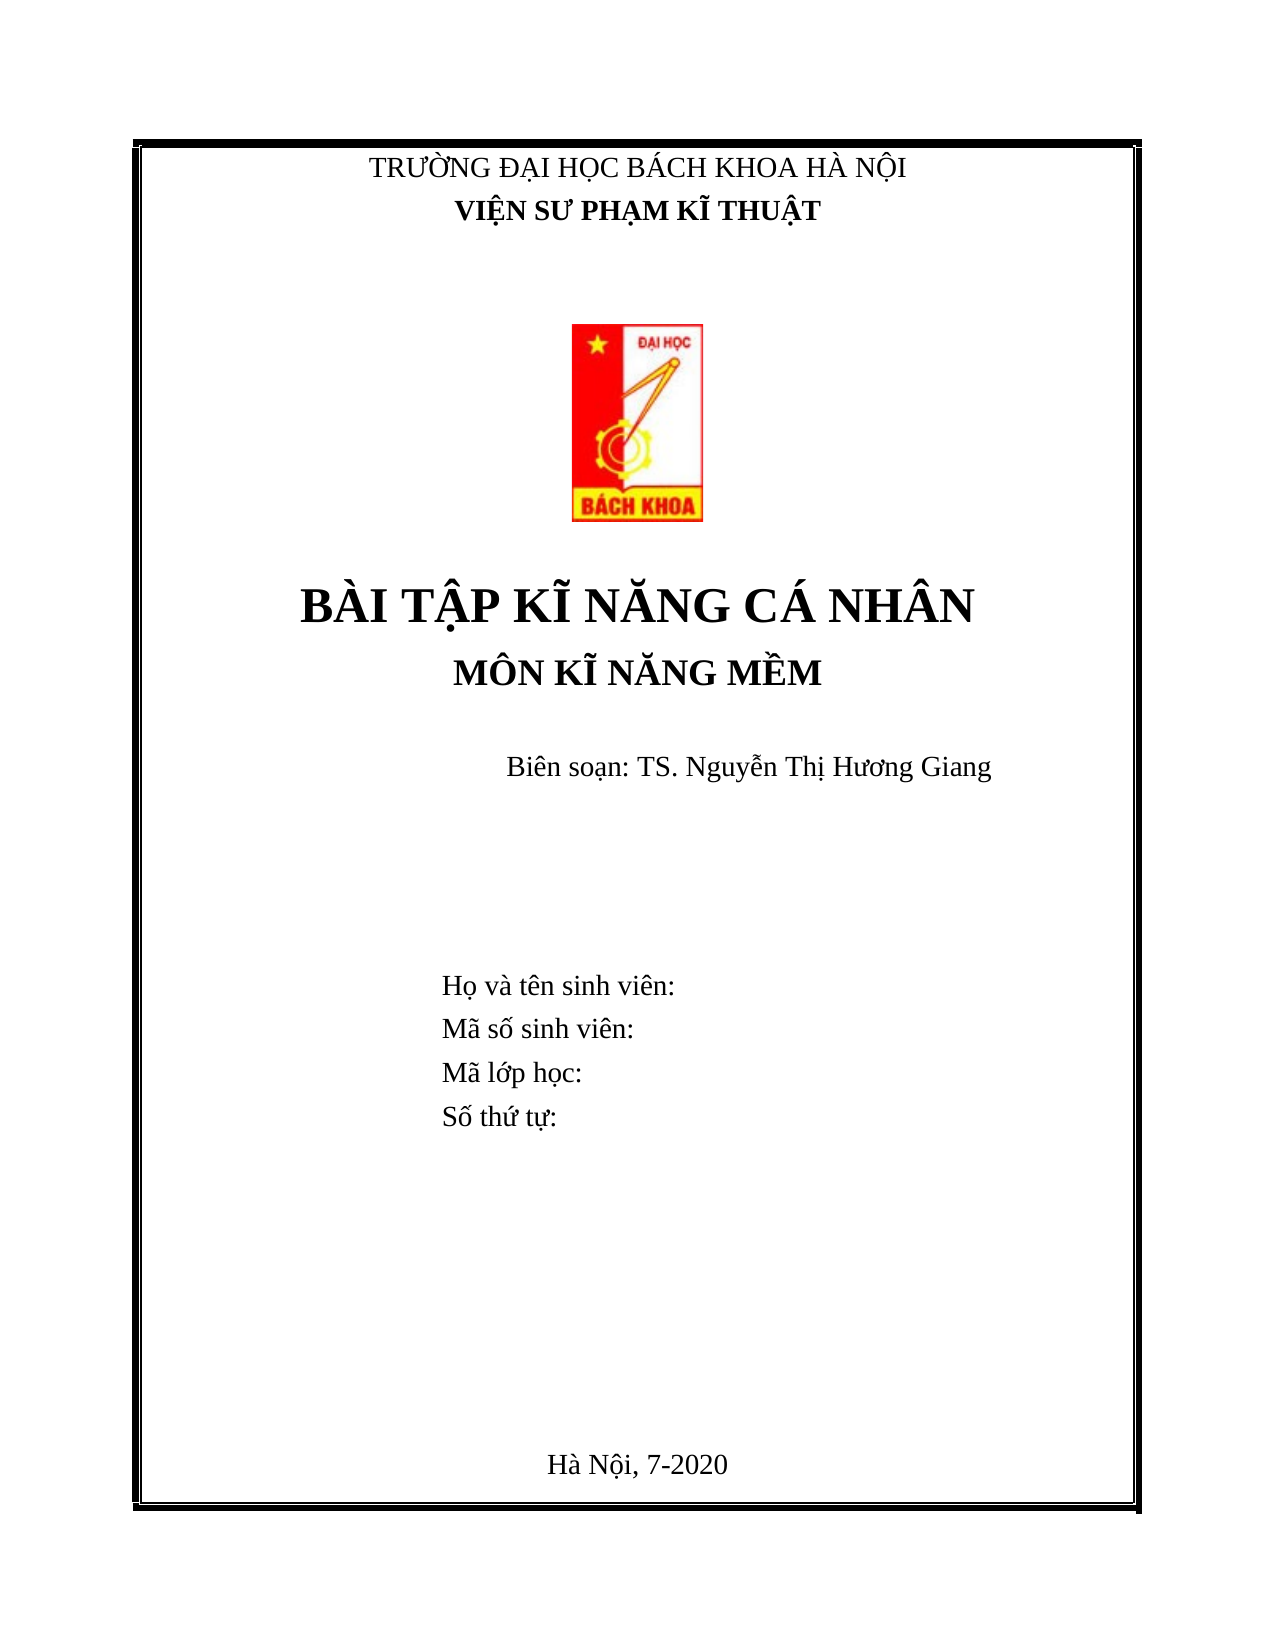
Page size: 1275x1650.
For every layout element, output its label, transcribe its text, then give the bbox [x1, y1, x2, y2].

text Hà Nội, 7-2020 [298, 1447, 977, 1481]
picture [571, 324, 704, 522]
text BÀI TẬP KĨ NĂNG CÁ NHÂN [298, 575, 977, 633]
text Họ và tên sinh viên: Mã số sinh viên: Mã lớp học: [442, 968, 677, 1088]
subtitle TRƯỜNG ĐẠI HỌC BÁCH KHOA HÀ NỘI [367, 150, 908, 183]
text VIỆN SƯ PHẠM KĨ THUẬT [367, 193, 908, 227]
subtitle Biên soạn: TS. Nguyễn Thị Hương Giang [442, 749, 1158, 783]
text Số thứ tự: [442, 1099, 1158, 1132]
text MÔN KĨ NĂNG MỀM [367, 650, 908, 693]
